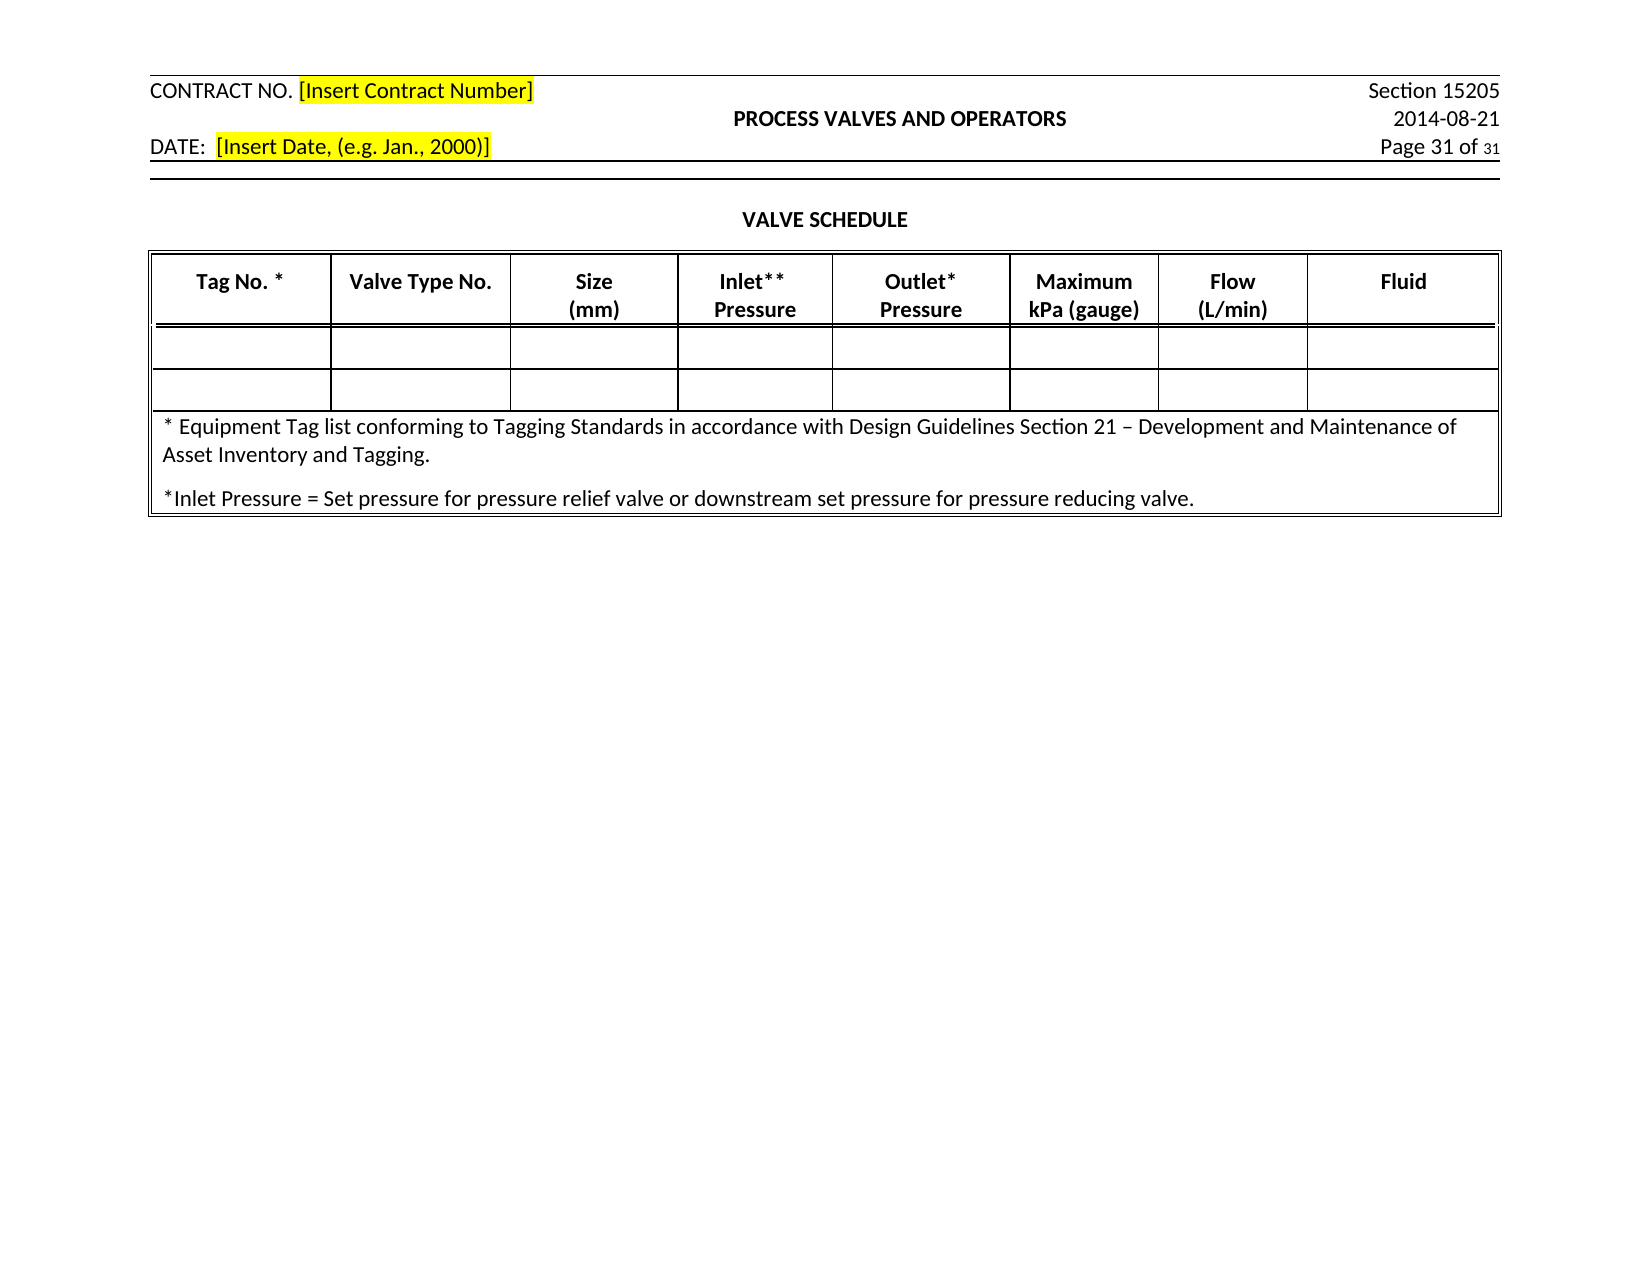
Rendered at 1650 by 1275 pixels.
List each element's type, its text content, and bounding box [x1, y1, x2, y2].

table_cell [1308, 323, 1500, 368]
table_cell [1011, 370, 1158, 410]
table_cell [332, 370, 510, 410]
table_header Size (mm) [511, 255, 677, 323]
table_cell [1159, 370, 1307, 410]
table_cell * Equipment Tag list conforming to Tagging Standards in accordance with Design Guidelines Section 21 – Development and Maintenance of Asset Inventory and Tagging. *Inlet Pressure = Set pressure for pressure relief valve or downstream set pressure for pressure reducing valve. [152, 411, 1498, 512]
table_cell [332, 328, 510, 368]
table_header Flow (L/min) [1159, 255, 1307, 323]
table_cell [152, 369, 330, 410]
table_header Inlet** Pressure [679, 255, 832, 323]
table_cell [1159, 328, 1307, 368]
table_cell [679, 328, 832, 368]
table_header Outlet* Pressure [833, 255, 1009, 323]
table_cell [679, 370, 832, 410]
table_header Valve Type No. [332, 255, 510, 323]
table_header Maximum kPa (gauge) [1011, 255, 1158, 323]
table_header Fluid [1308, 255, 1498, 323]
table_cell [833, 370, 1009, 410]
table_cell [1011, 328, 1158, 368]
text VALVE SCHEDULE [150, 205, 1500, 233]
table_cell [150, 323, 330, 368]
table_header Tag No. * [152, 255, 330, 323]
table_cell [511, 370, 677, 410]
table_cell [511, 328, 677, 368]
table_cell [833, 328, 1009, 368]
table_cell [1308, 370, 1498, 410]
